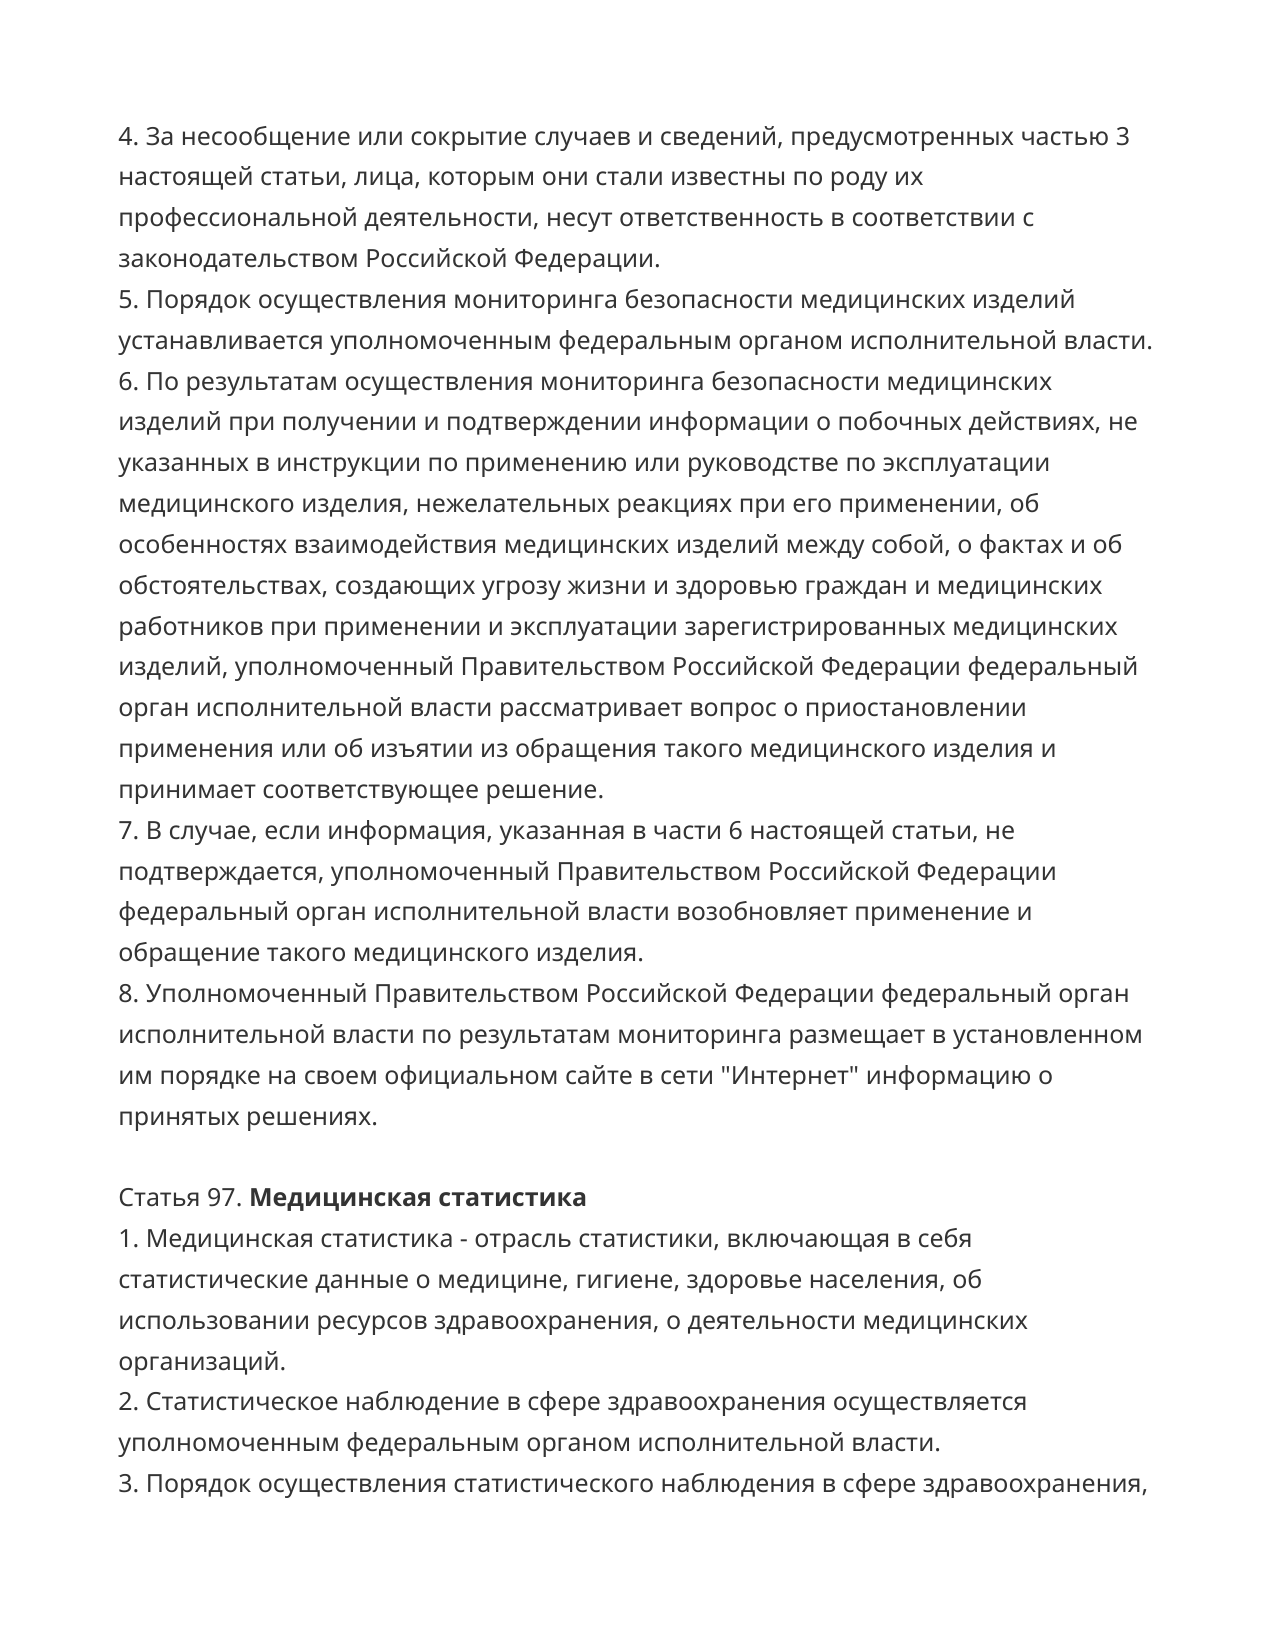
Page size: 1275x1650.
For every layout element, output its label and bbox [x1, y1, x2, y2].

text [118, 118, 1157, 1500]
